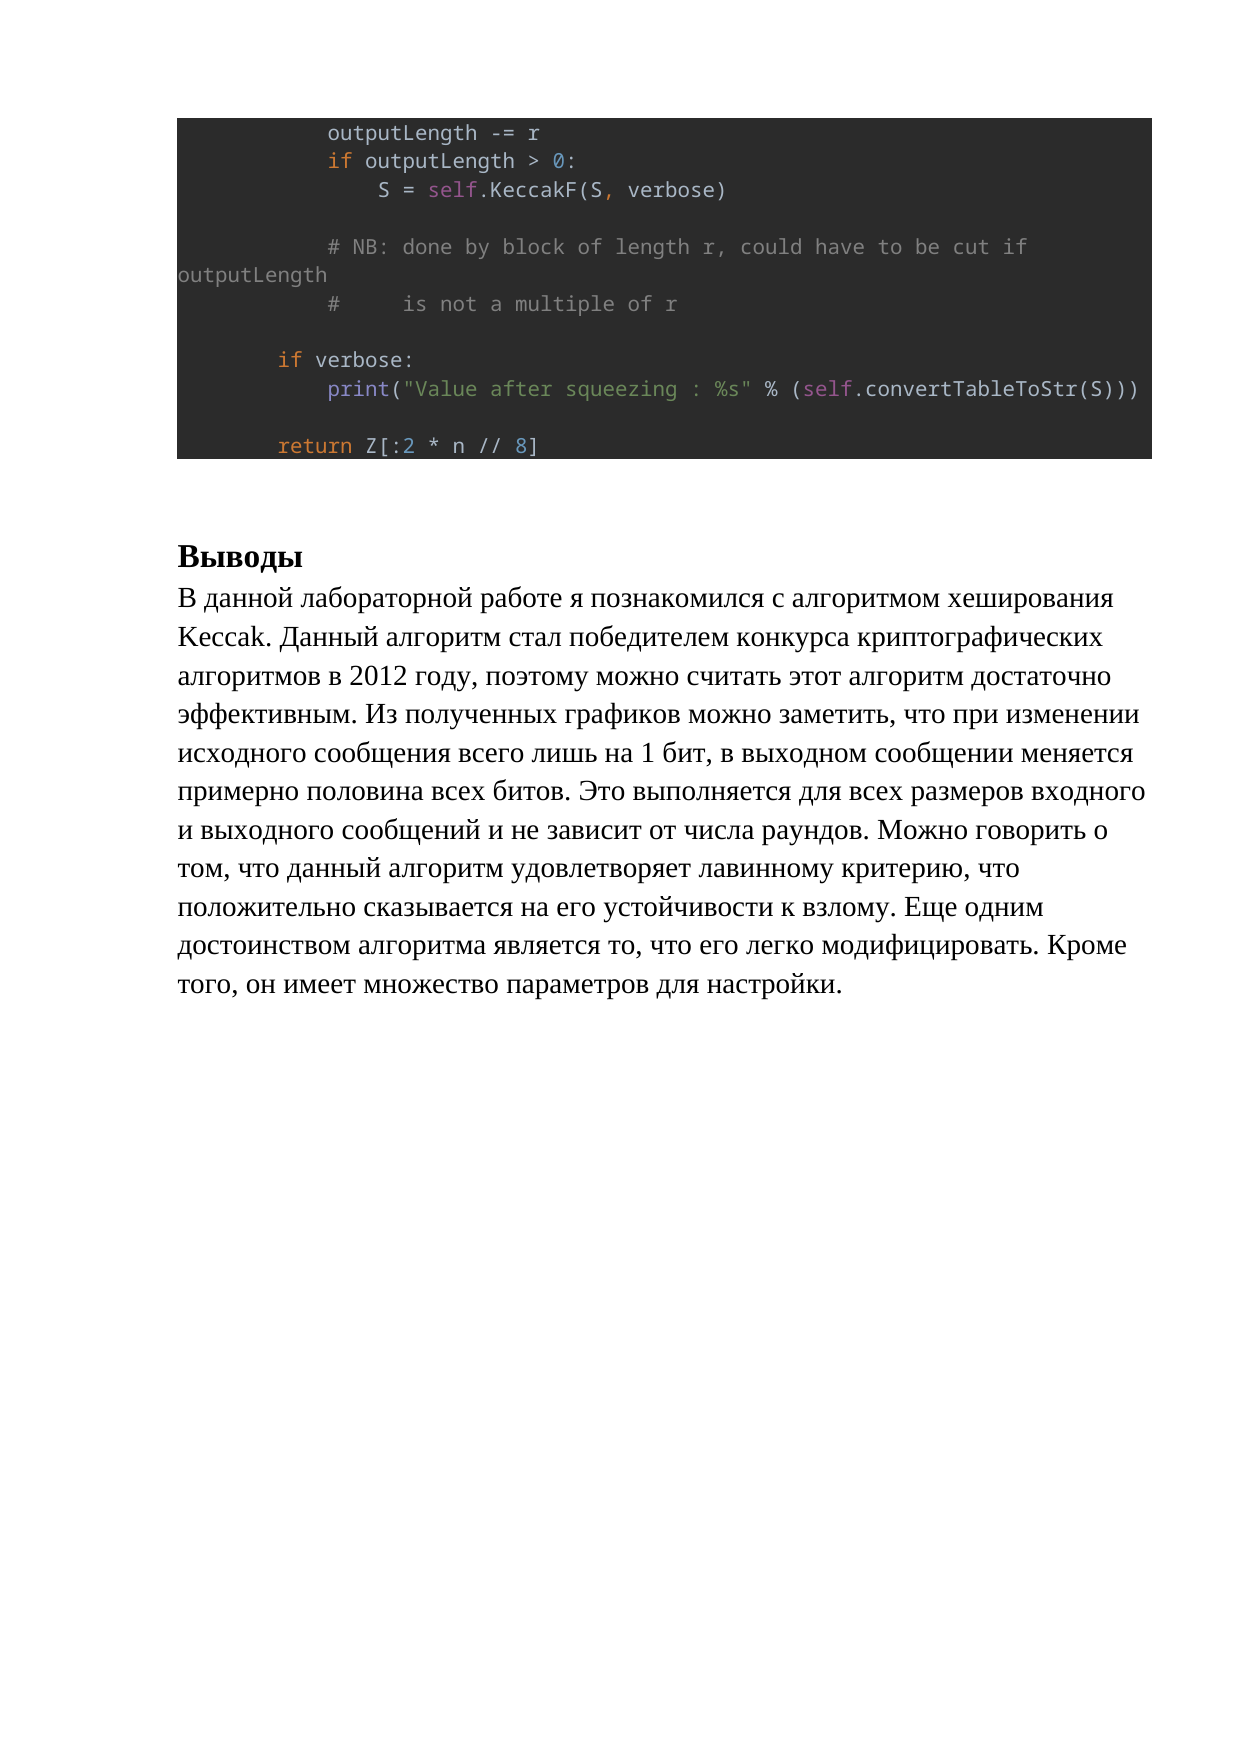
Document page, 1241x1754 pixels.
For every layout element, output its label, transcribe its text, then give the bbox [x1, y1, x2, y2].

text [177, 118, 1152, 459]
text Выводы [177, 536, 1152, 575]
text В данной лабораторной работе я познакомился с алгоритмом хеширования Keccak. Данный алгоритм стал победителем конкурса криптографических алгоритмов в 2012 году, поэтому можно считать этот алгоритм достаточно эффективным. Из полученных графиков можно заметить, что при изменении исходного сообщения всего лишь на 1 бит, в выходном сообщении меняется примерно половина всех битов. Это выполняется для всех размеров входного и выходного сообщений и не зависит от числа раундов. Можно говорить о том, что данный алгоритм удовлетворяет лавинному критерию, что положительно сказывается на его устойчивости к взлому. Еще одним достоинством алгоритма является то, что его легко модифицировать. Кроме того, он имеет множество параметров для настройки. [177, 581, 1152, 999]
